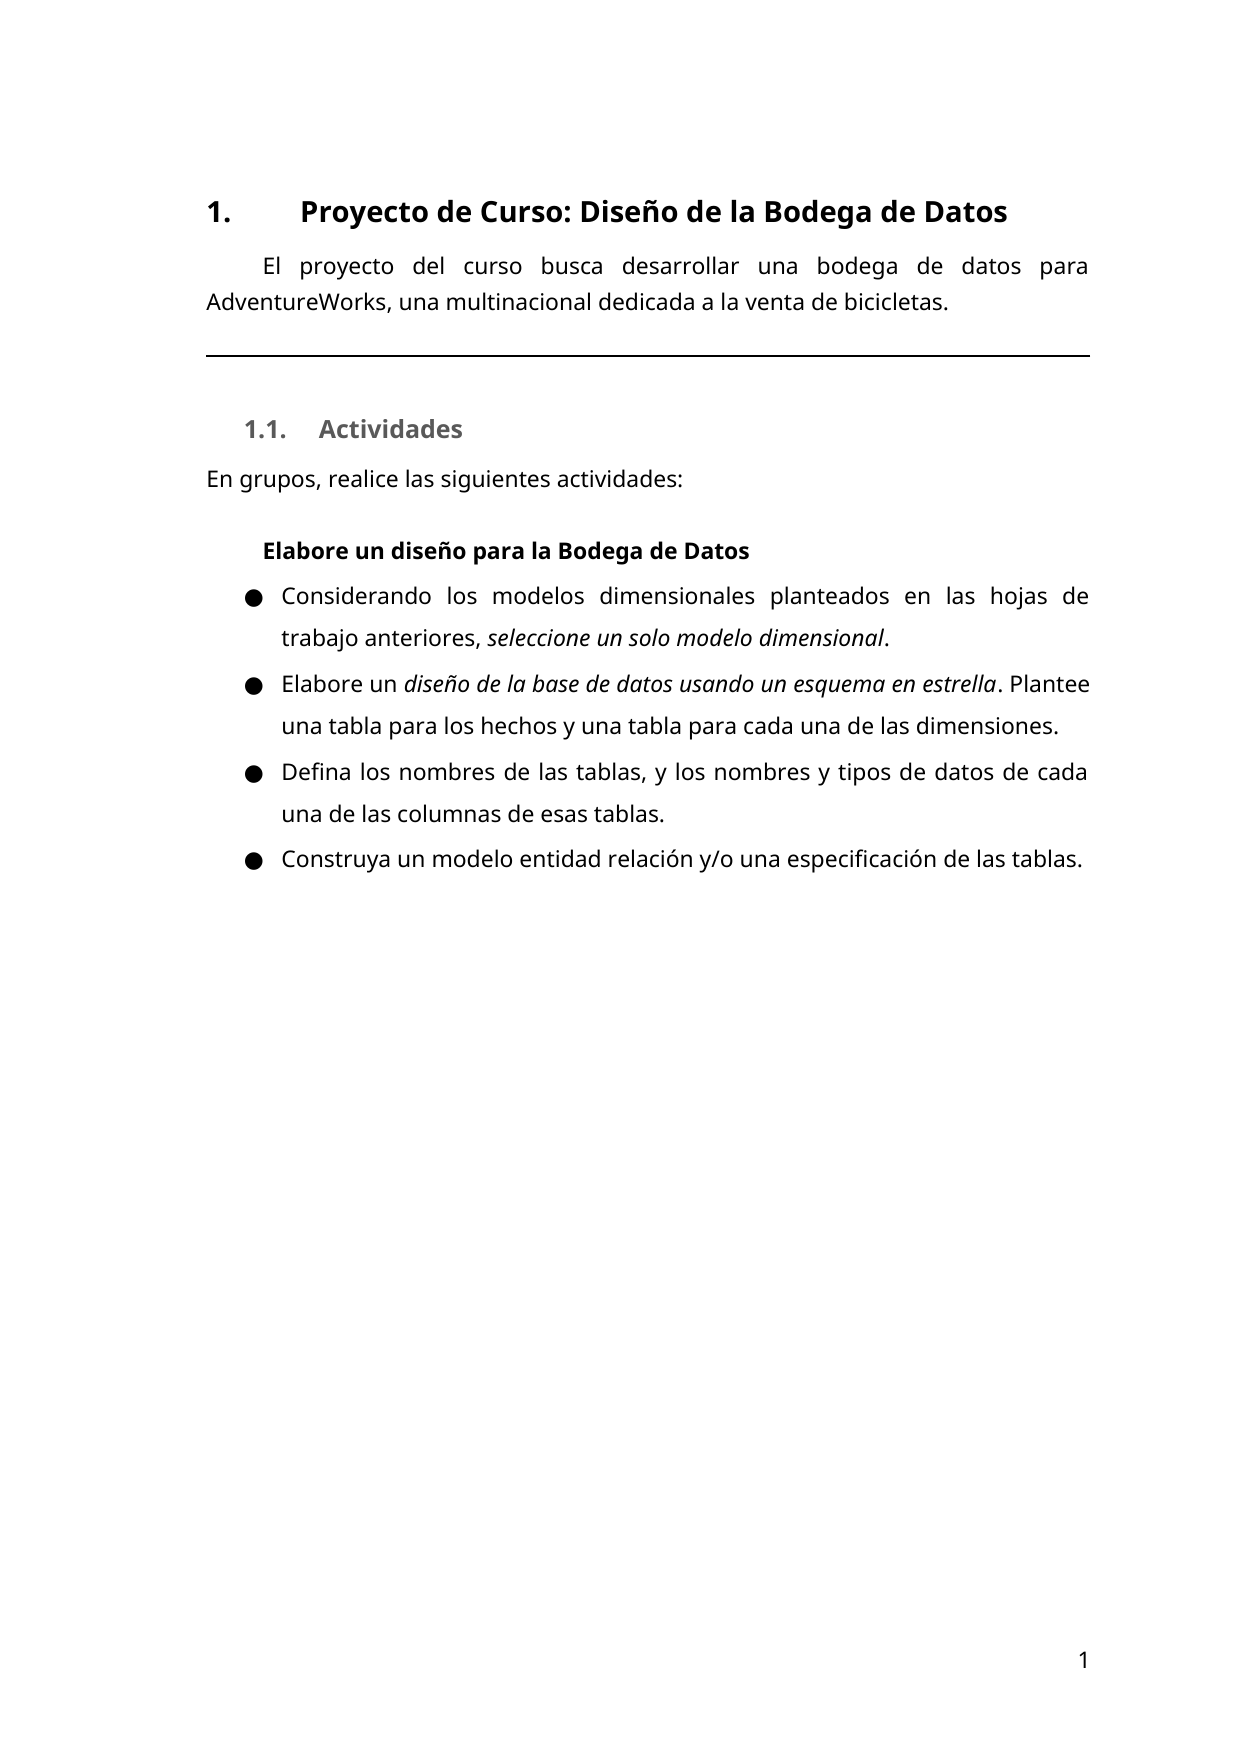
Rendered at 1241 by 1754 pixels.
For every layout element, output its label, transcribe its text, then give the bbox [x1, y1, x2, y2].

subtitle Proyecto de Curso: Diseño de la Bodega de Datos [206, 192, 1090, 231]
list Defina los nombres de las tablas, y los nombres y tipos de datos de cada una de las columnas de esas tablas. [244, 746, 1090, 829]
list Elabore un diseño de la base de datos usando un esquema en estrella. Plantee una tabla para los hechos y una tabla para cada una de las dimensiones. [244, 658, 1090, 741]
text El proyecto del curso busca desarrollar una bodega de datos para AdventureWorks, una multinacional dedicada a la venta de bicicletas. [206, 250, 1090, 317]
subtitle Actividades [244, 411, 1090, 445]
list Construya un modelo entidad relación y/o una especificación de las tablas. [244, 833, 1090, 881]
text En grupos, realice las siguientes actividades: [150, 463, 1090, 494]
text Elabore un diseño para la Bodega de Datos [206, 535, 1090, 566]
list Considerando los modelos dimensionales planteados en las hojas de trabajo anteriores, seleccione un solo modelo dimensional. [244, 571, 1090, 654]
